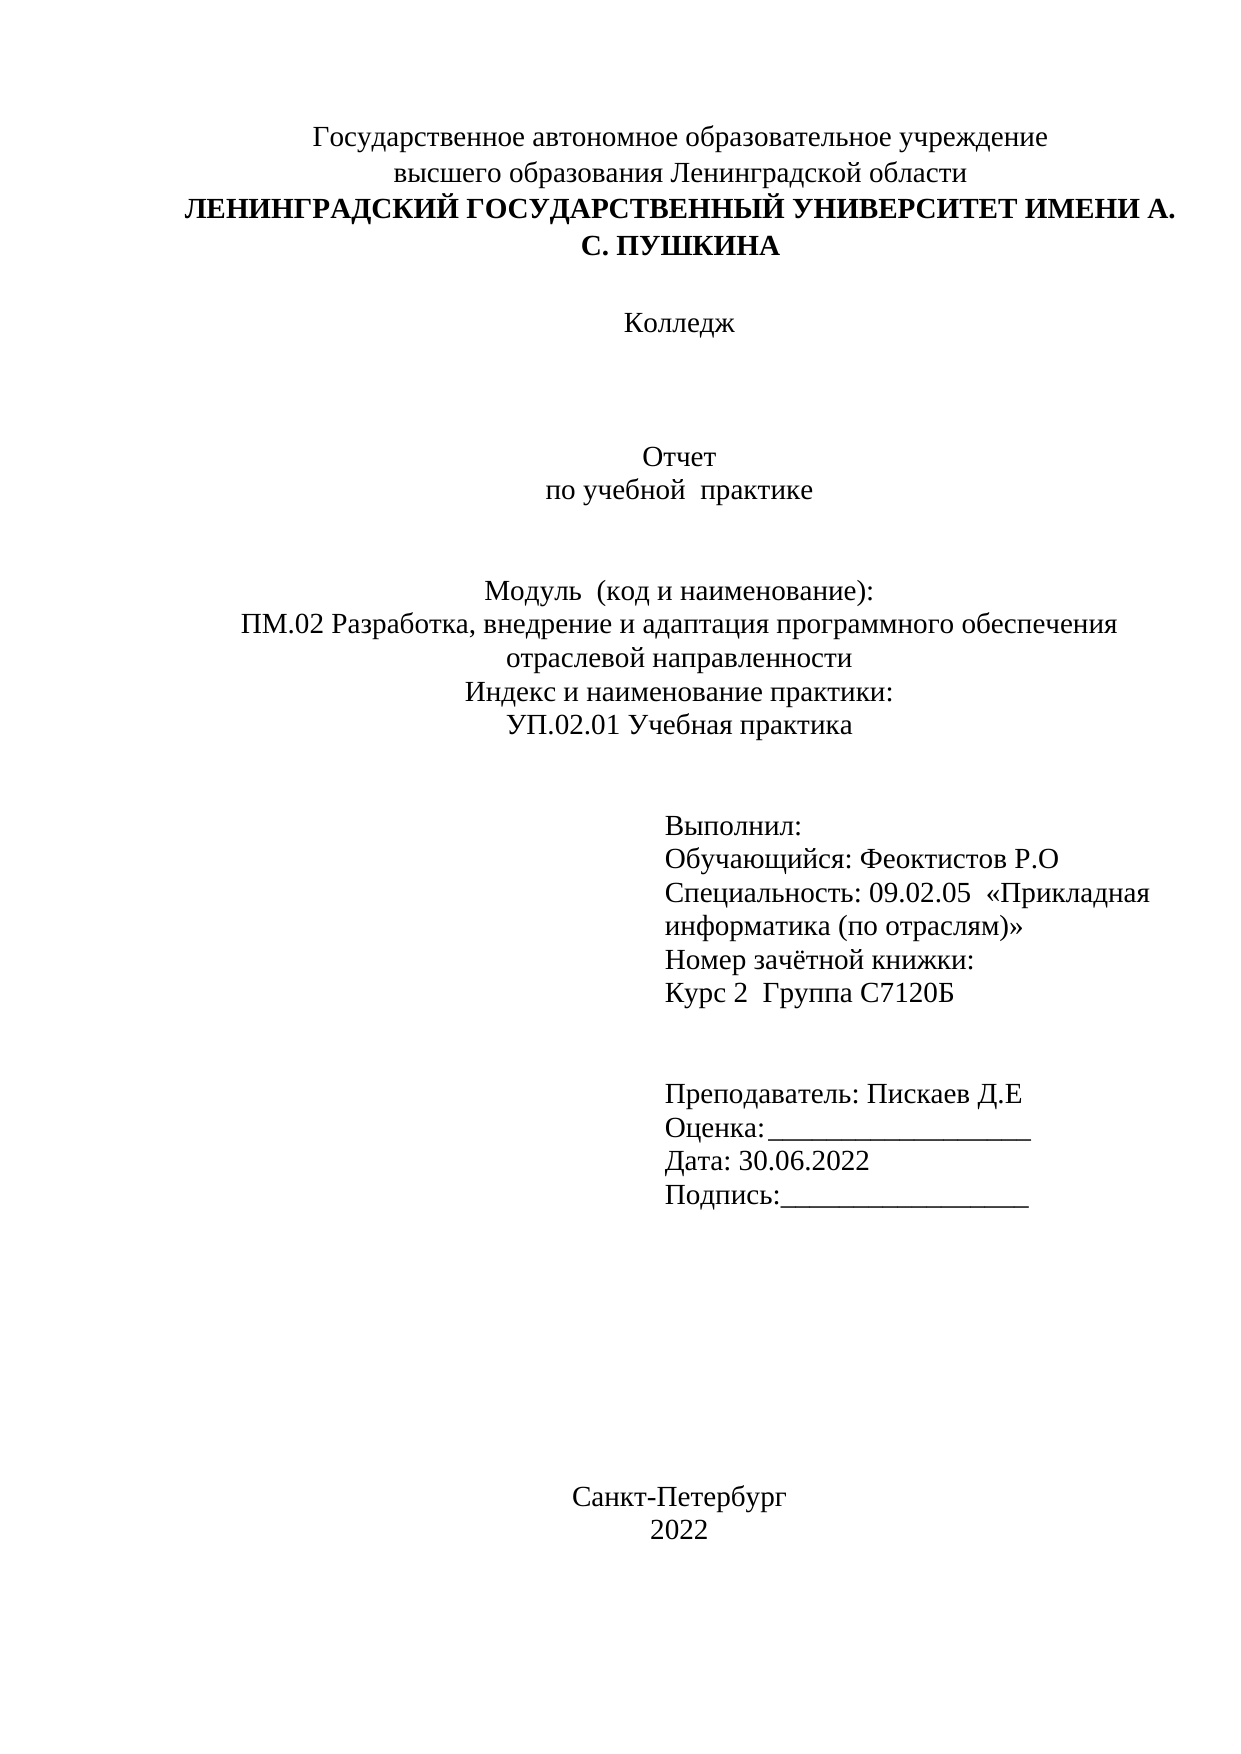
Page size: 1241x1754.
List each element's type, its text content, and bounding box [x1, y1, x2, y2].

text высшего образования Ленинградской области ЛЕНИНГРАДСКИЙ ГОСУДАРСТВЕННЫЙ УНИВЕРСИТЕТ ИМЕНИ А. С. ПУШКИНА [179, 154, 1181, 262]
text Колледж [177, 305, 1181, 338]
text УП.02.01 Учебная практика [177, 707, 1181, 741]
text Выполнил: [664, 808, 1181, 841]
text 2022 [177, 1512, 1181, 1546]
text Отчет [177, 439, 1181, 472]
text Оценка: __________________ [664, 1110, 1181, 1143]
text Курс 2 Группа С7120Б [664, 976, 1181, 1009]
text Государственное автономное образовательное учреждение [179, 118, 1181, 154]
text Модуль (код и наименование): [177, 573, 1181, 607]
text Санкт-Петербург [177, 1479, 1181, 1512]
text Обучающийся: Феоктистов Р.О [664, 841, 1181, 875]
text Специальность: 09.02.05 «Прикладная информатика (по отраслям)» [664, 875, 1181, 942]
text Подпись:_________________ [664, 1177, 1181, 1210]
text Номер зачётной книжки: [664, 942, 1181, 976]
text ПМ.02 Разработка, внедрение и адаптация программного обеспечения отраслевой направленности [177, 607, 1181, 674]
text Преподаватель: Пискаев Д.Е [664, 1076, 1181, 1110]
text по учебной практике [177, 472, 1181, 506]
text Дата: 30.06.2022 [664, 1143, 1181, 1177]
text Индекс и наименование практики: [177, 674, 1181, 707]
